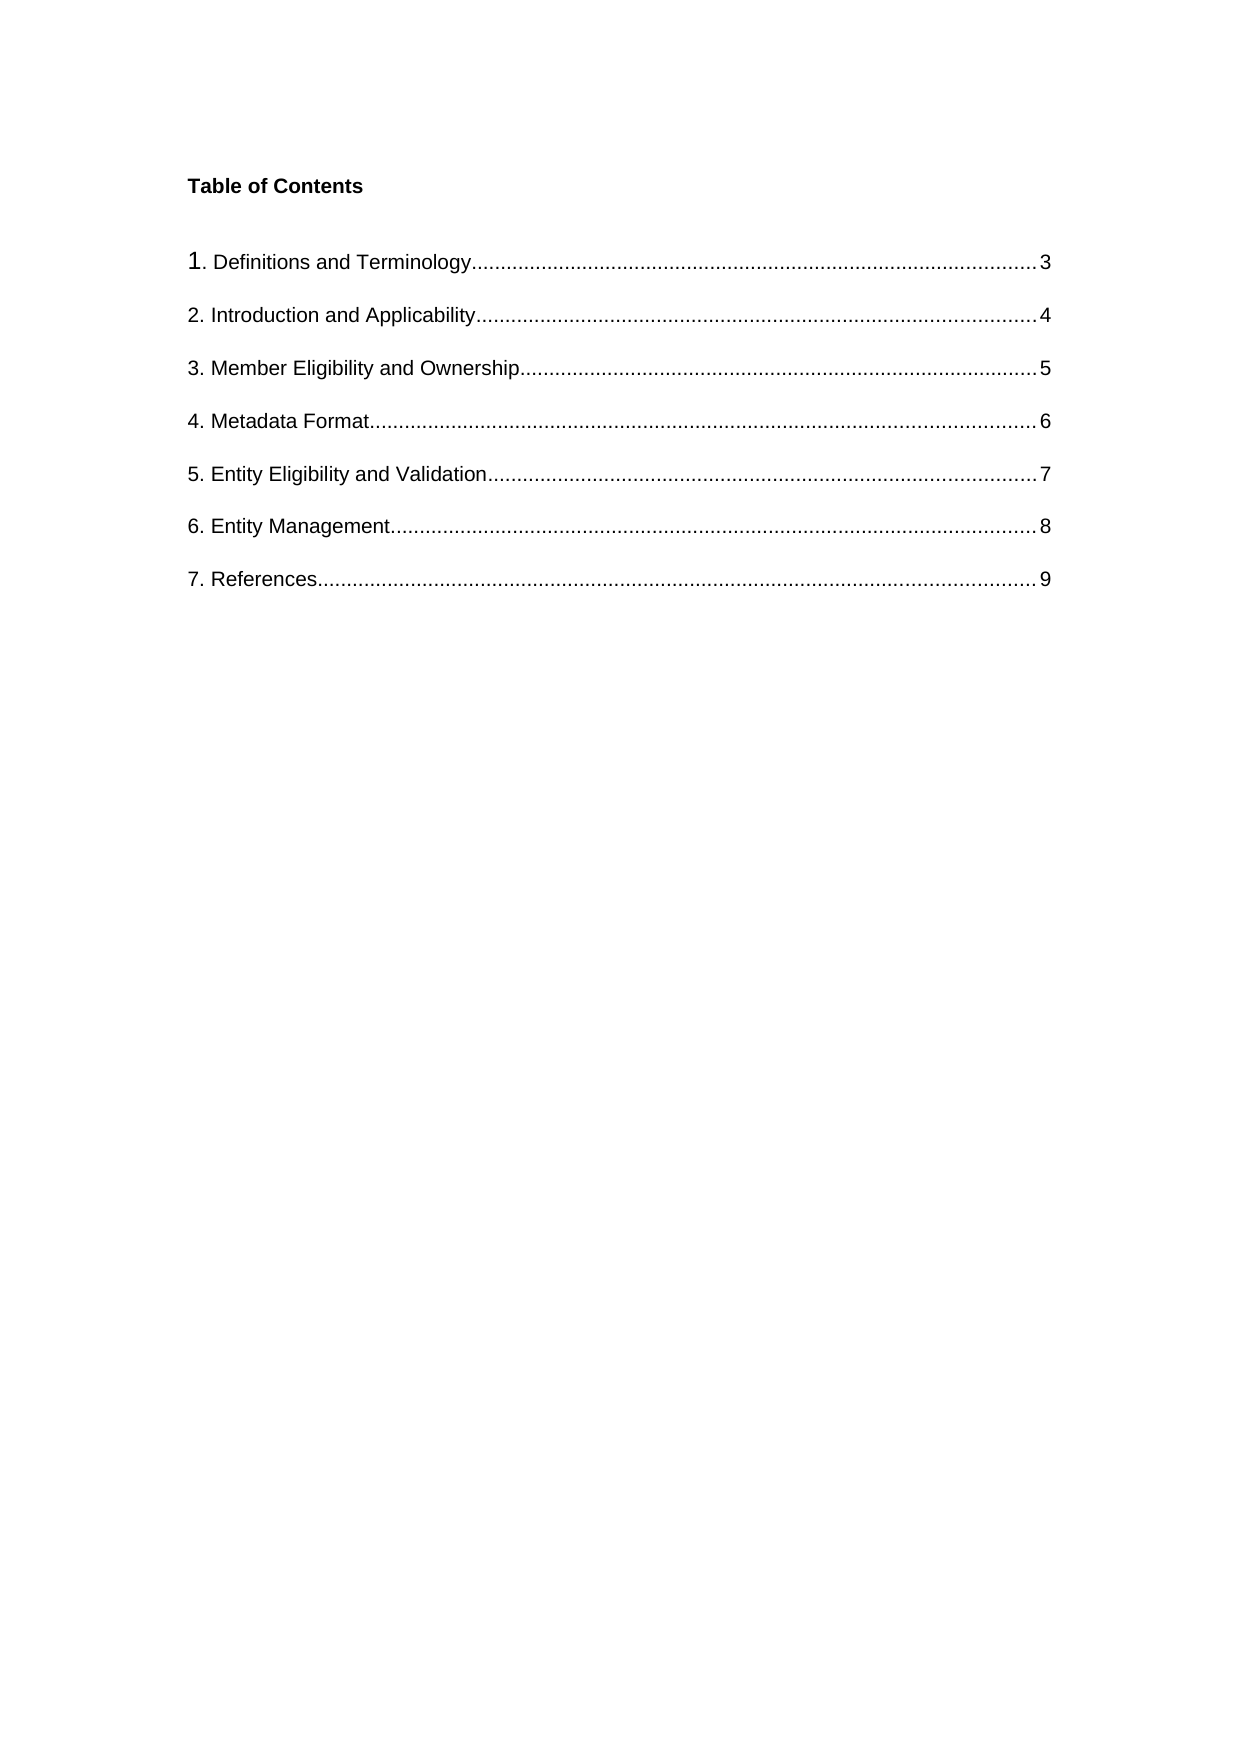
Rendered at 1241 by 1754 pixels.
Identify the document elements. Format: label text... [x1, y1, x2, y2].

text 3. Member Eligibility and Ownership 5 [187, 356, 1053, 409]
text 5. Entity Eligibility and Validation 7 [187, 461, 1053, 514]
text Table of Contents [187, 174, 1053, 198]
text 7. References 9 [187, 567, 1053, 591]
text 2. Introduction and Applicability 4 [187, 303, 1053, 356]
text 4. Metadata Format 6 [187, 409, 1053, 461]
text 6. Entity Management 8 [187, 514, 1053, 567]
text 1. Definitions and Terminology 3 [187, 246, 1053, 303]
